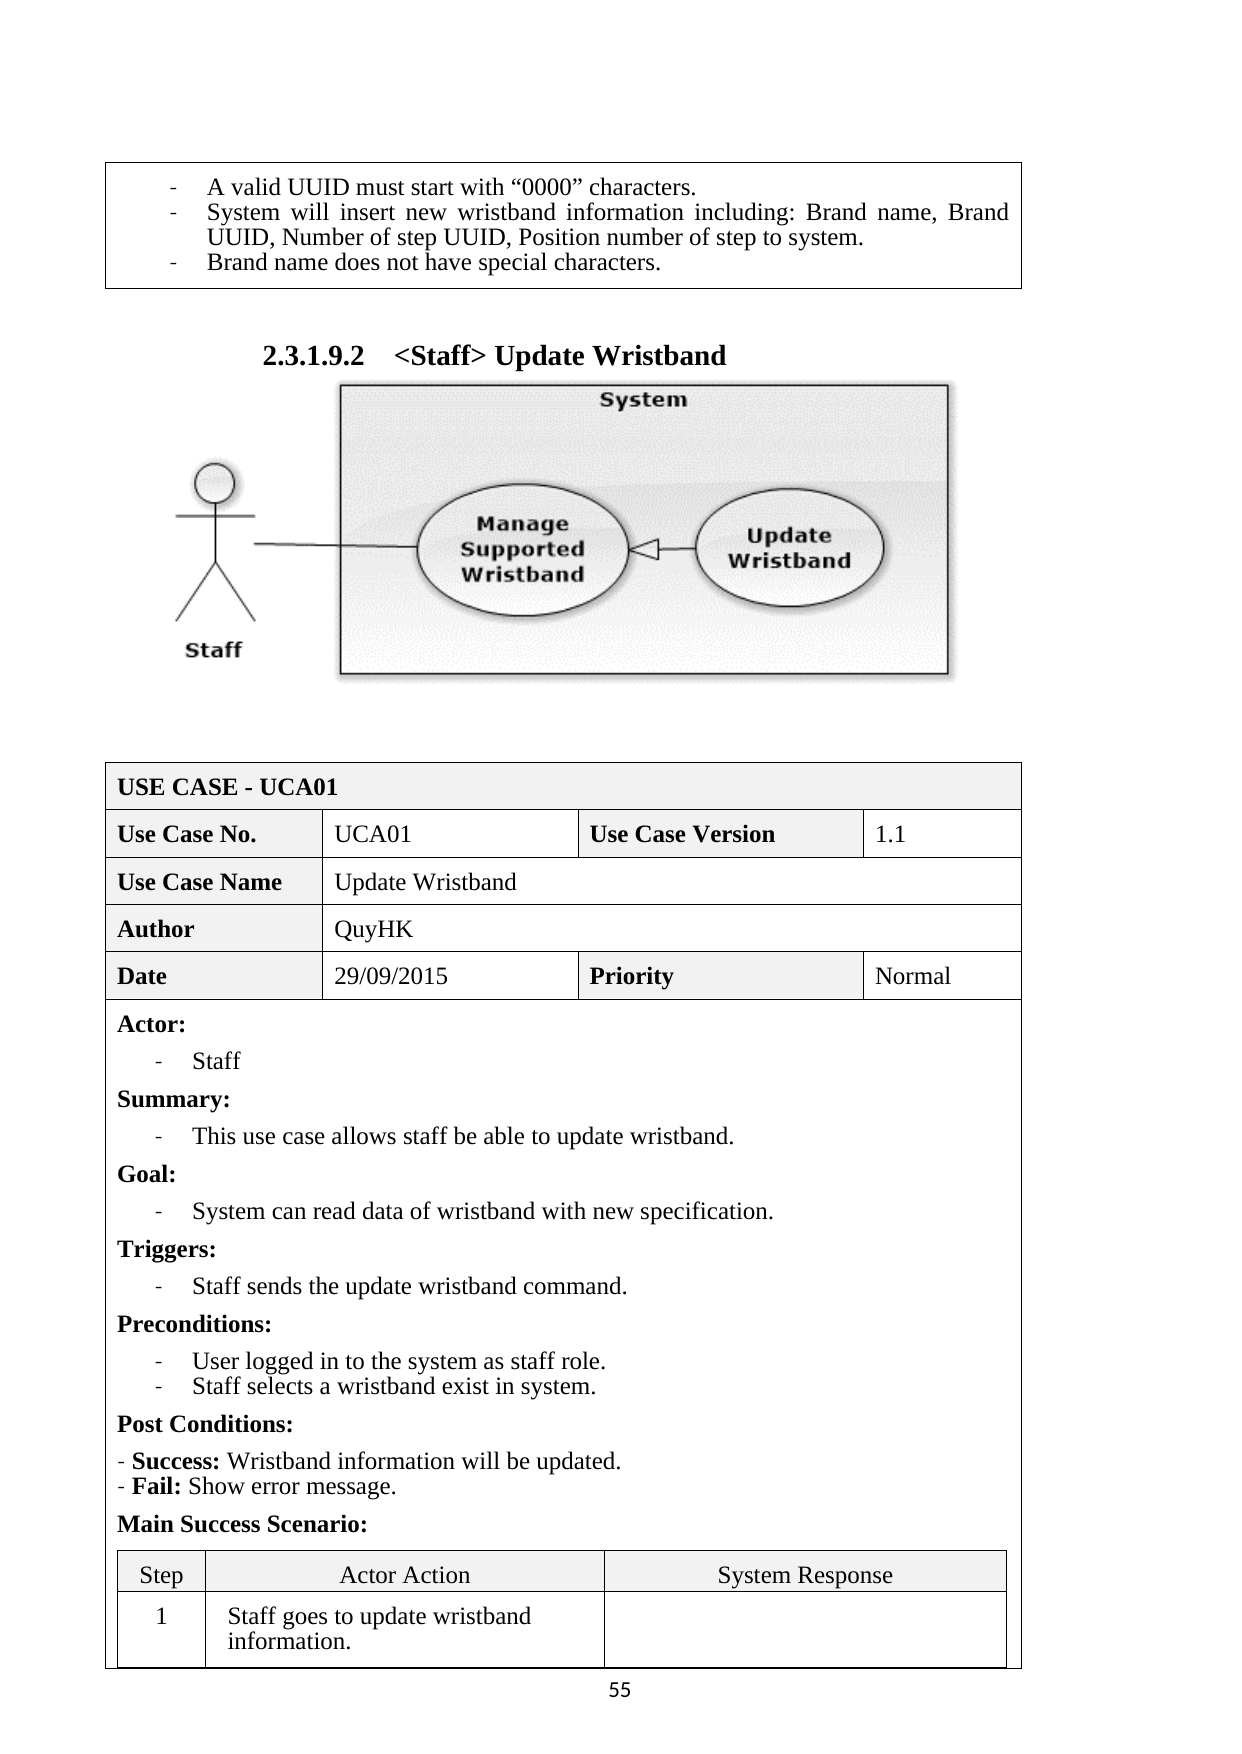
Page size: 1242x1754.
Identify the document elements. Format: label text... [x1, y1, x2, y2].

table_cell Normal [864, 952, 1021, 998]
table_cell Date [106, 952, 322, 998]
table_cell Use Case Version [579, 810, 863, 857]
table_cell UCA01 [323, 810, 578, 857]
table_cell QuyHK [323, 905, 1021, 951]
table_cell Author [106, 905, 322, 951]
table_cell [106, 1000, 1021, 1668]
table_cell Use Case Name [106, 858, 322, 904]
table_cell 1.1 [864, 810, 1021, 857]
table_cell Use Case No. [106, 810, 322, 857]
picture [168, 377, 988, 714]
subtitle <Staff> Update Wristband [214, 338, 1146, 372]
table_header USE CASE - UCA01 [106, 763, 1021, 809]
table_cell Priority [579, 952, 863, 998]
table_cell 29/09/2015 [323, 952, 578, 998]
table_cell Update Wristband [323, 858, 1021, 904]
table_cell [106, 163, 1021, 288]
